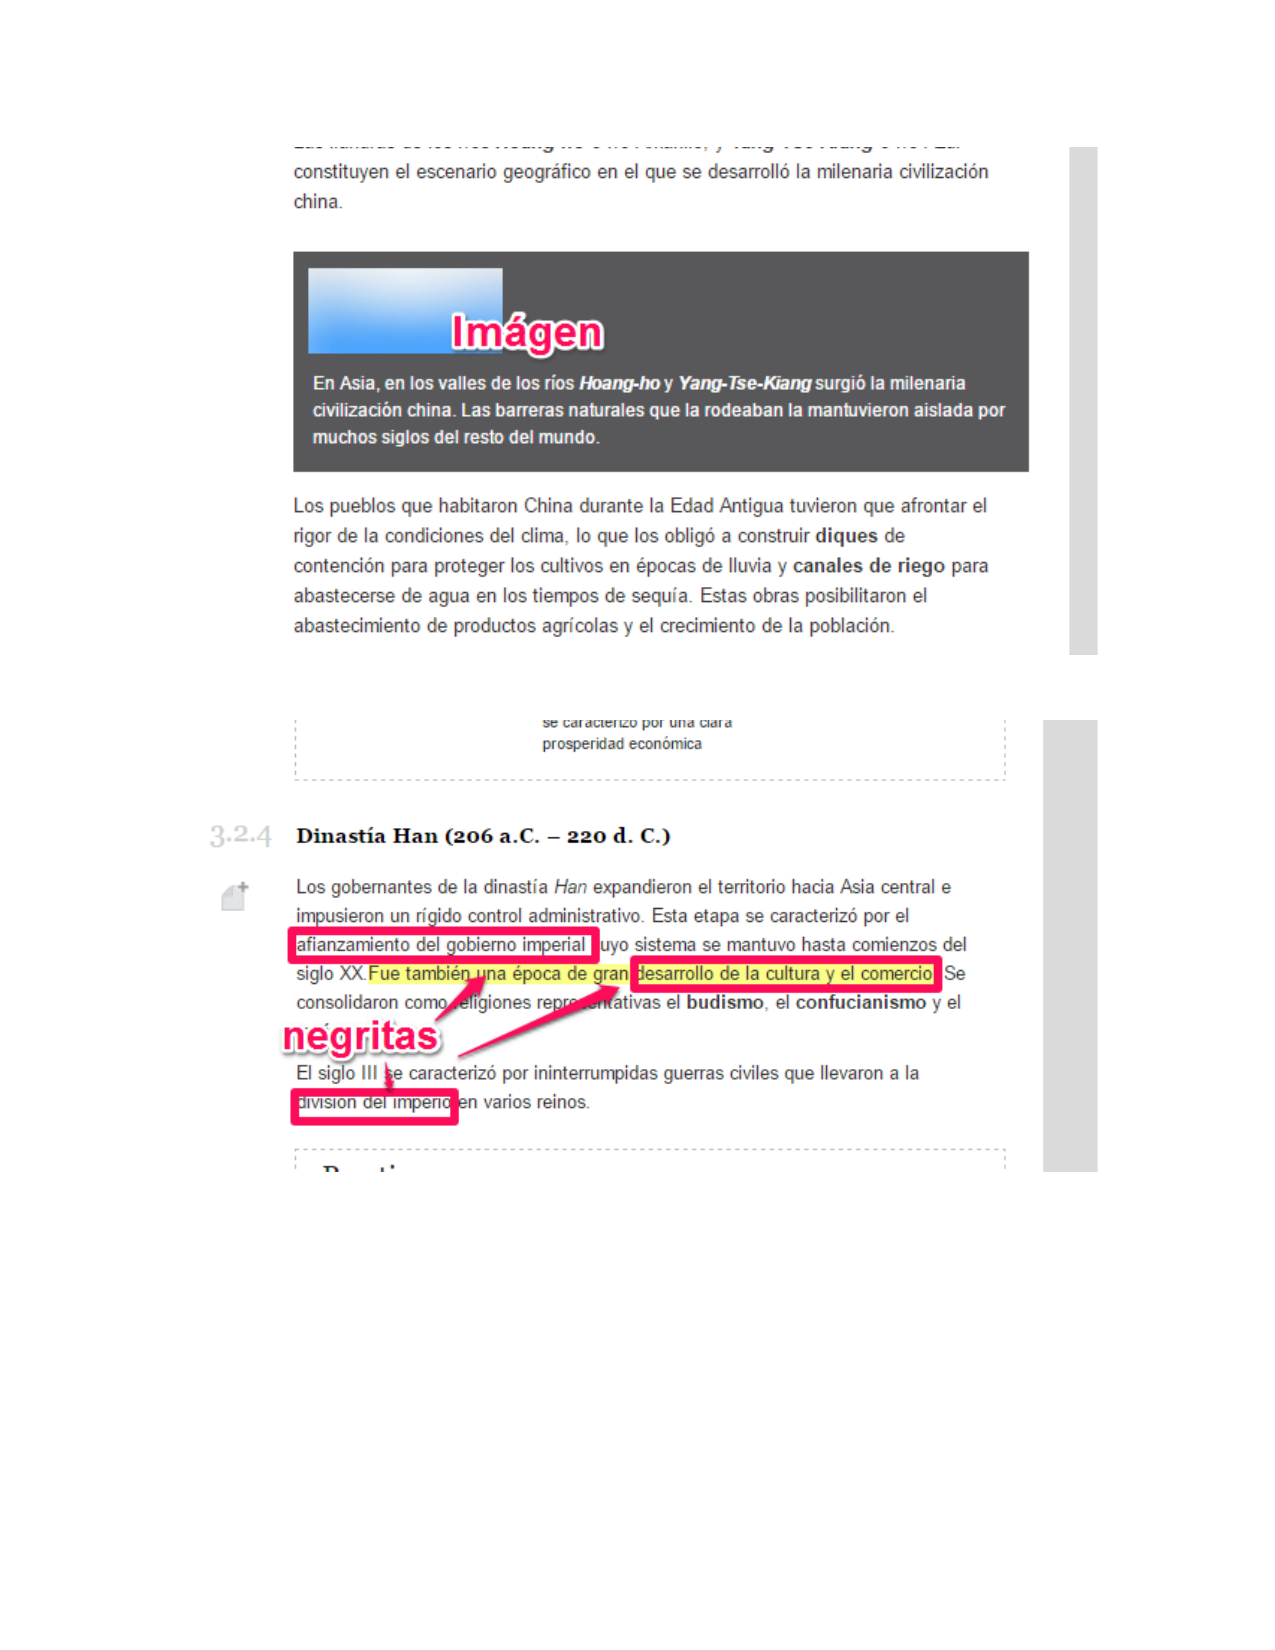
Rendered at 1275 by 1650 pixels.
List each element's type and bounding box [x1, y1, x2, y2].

picture [177, 720, 1098, 1172]
picture [177, 147, 1098, 655]
